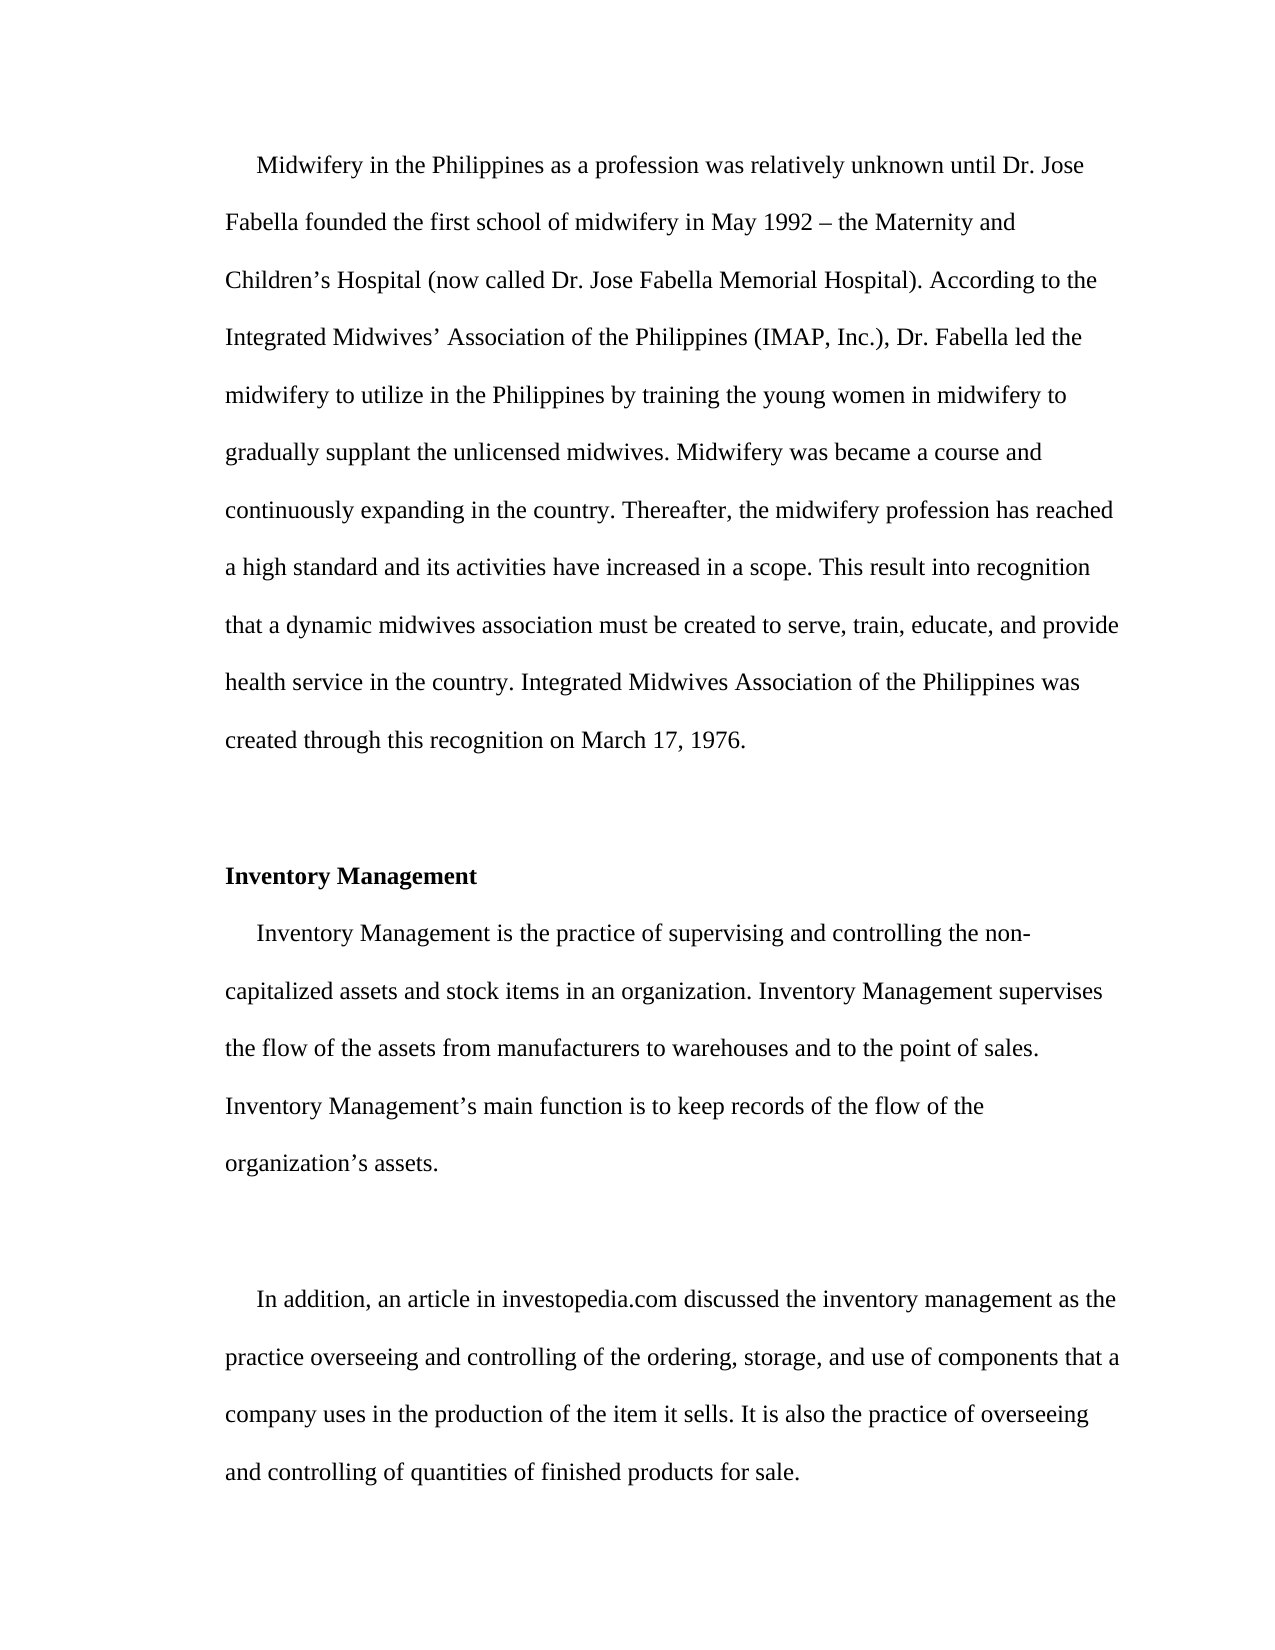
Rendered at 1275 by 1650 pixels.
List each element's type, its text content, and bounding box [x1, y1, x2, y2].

text Inventory Management Inventory Management is the practice of supervising and controlling the non-capitalized assets and stock items in an organization. Inventory Management supervises the flow of the assets from manufacturers to warehouses and to the point of sales. Inventory Management’s main function is to keep records of the flow of the organization’s assets. [225, 803, 1125, 1177]
text In addition, an article in investopedia.com discussed the inventory management as the practice overseeing and controlling of the ordering, storage, and use of components that a company uses in the production of the item it sells. It is also the practice of overseeing and controlling of quantities of finished products for sale. [225, 1227, 1125, 1485]
text Midwifery in the Philippines as a profession was relatively unknown until Dr. Jose Fabella founded the first school of midwifery in May 1992 – the Maternity and Children’s Hospital (now called Dr. Jose Fabella Memorial Hospital). According to the Integrated Midwives’ Association of the Philippines (IMAP, Inc.), Dr. Fabella led the midwifery to utilize in the Philippines by training the young women in midwifery to gradually supplant the unlicensed midwives. Midwifery was became a course and continuously expanding in the country. Thereafter, the midwifery profession has reached a high standard and its activities have increased in a scope. This result into recognition that a dynamic midwives association must be created to serve, train, educate, and provide health service in the country. Integrated Midwives Association of the Philippines was created through this recognition on March 17, 1976. [225, 150, 1125, 754]
